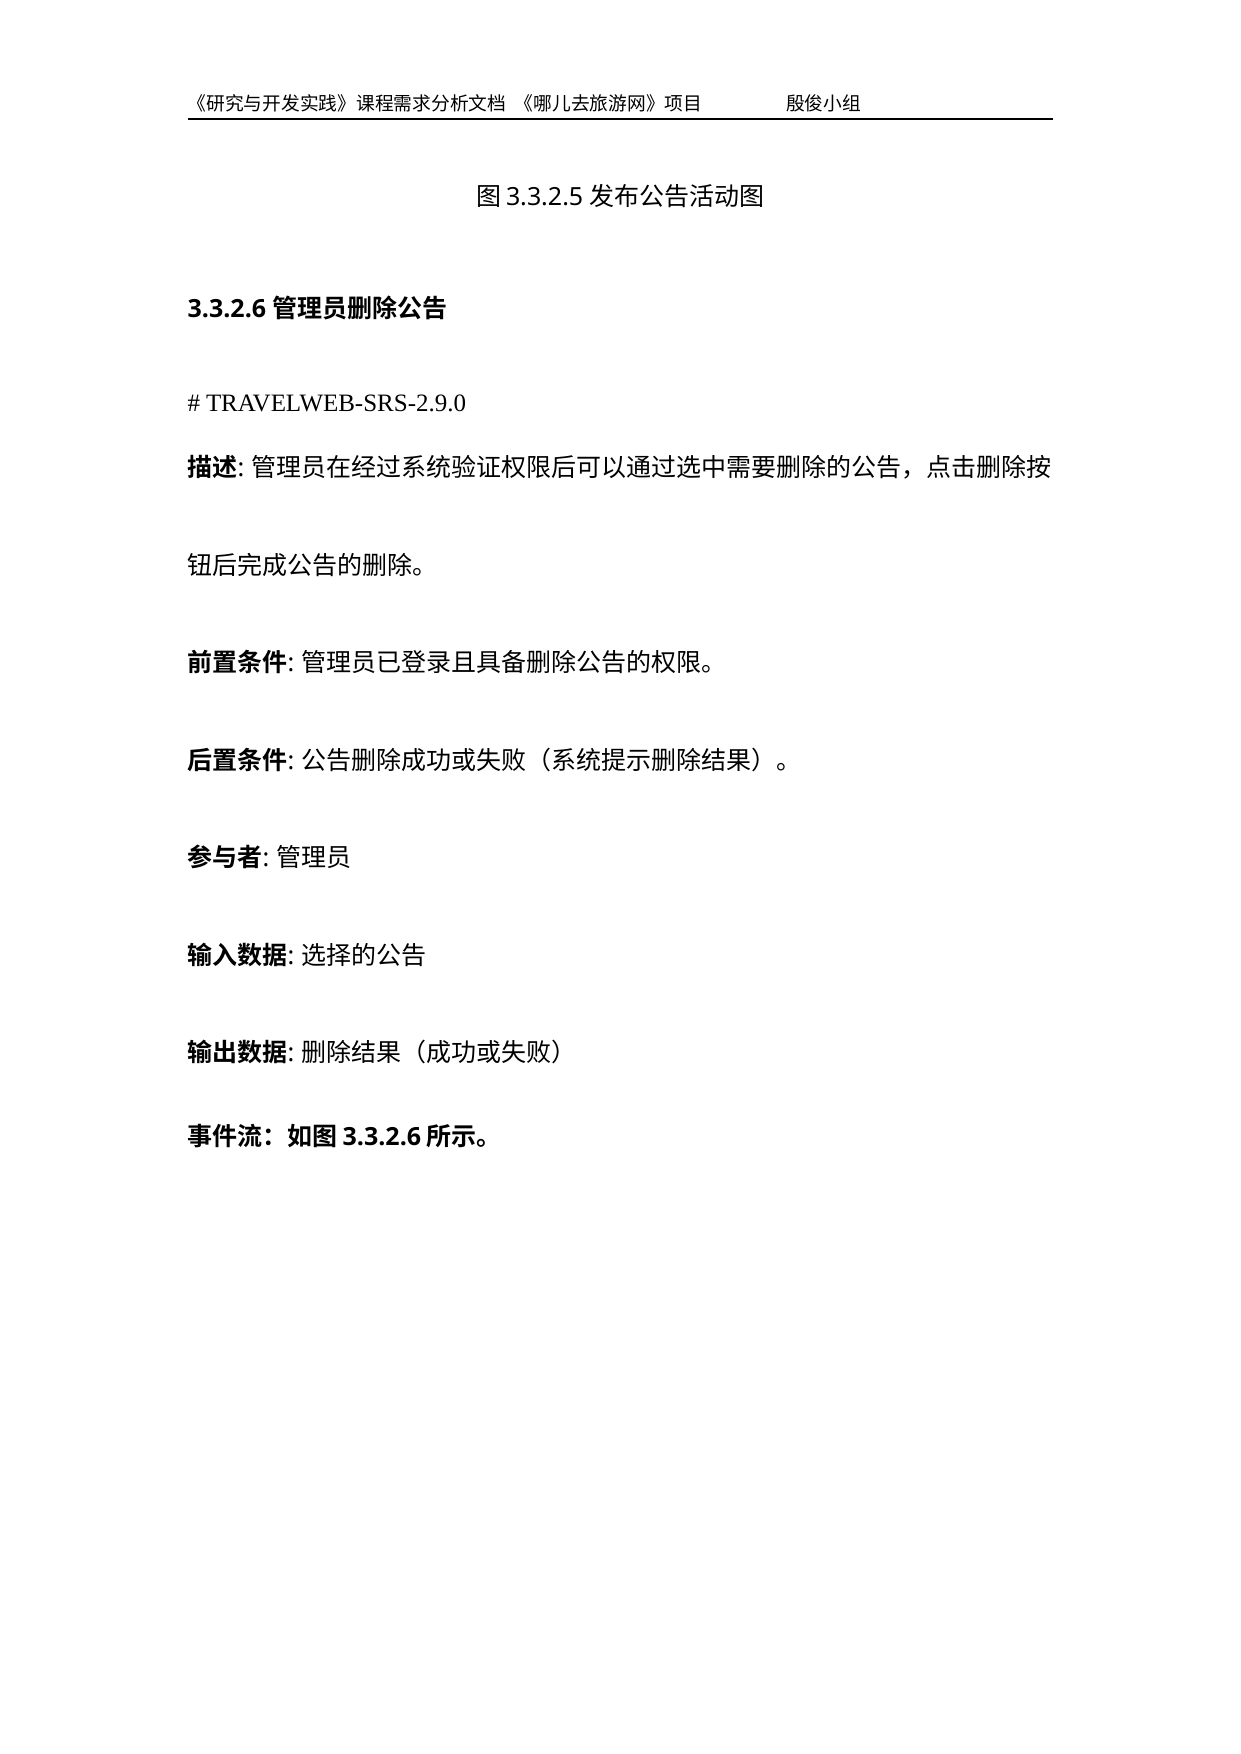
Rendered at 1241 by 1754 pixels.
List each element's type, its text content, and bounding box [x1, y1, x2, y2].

text 图3.3.2.5 发布公告活动图 [187, 162, 1053, 227]
text # TRAVELWEB-SRS-2.9.0 [187, 387, 1053, 419]
subtitle 3.3.2.6 管理员删除公告 [187, 274, 1053, 339]
text 事件流：如图3.3.2.6所示。 [187, 1102, 1053, 1167]
text 描述: 管理员在经过系统验证权限后可以通过选中需要删除的公告，点击删除按钮后完成公告的删除。 前置条件: 管理员已登录且具备删除公告的权限。 后置条件: 公告删除成功或失败（系统提示删除结果）。 参与者: 管理员 输入数据: 选择的公告 输出数据: 删除结果（成功或失败） [187, 433, 1053, 1083]
